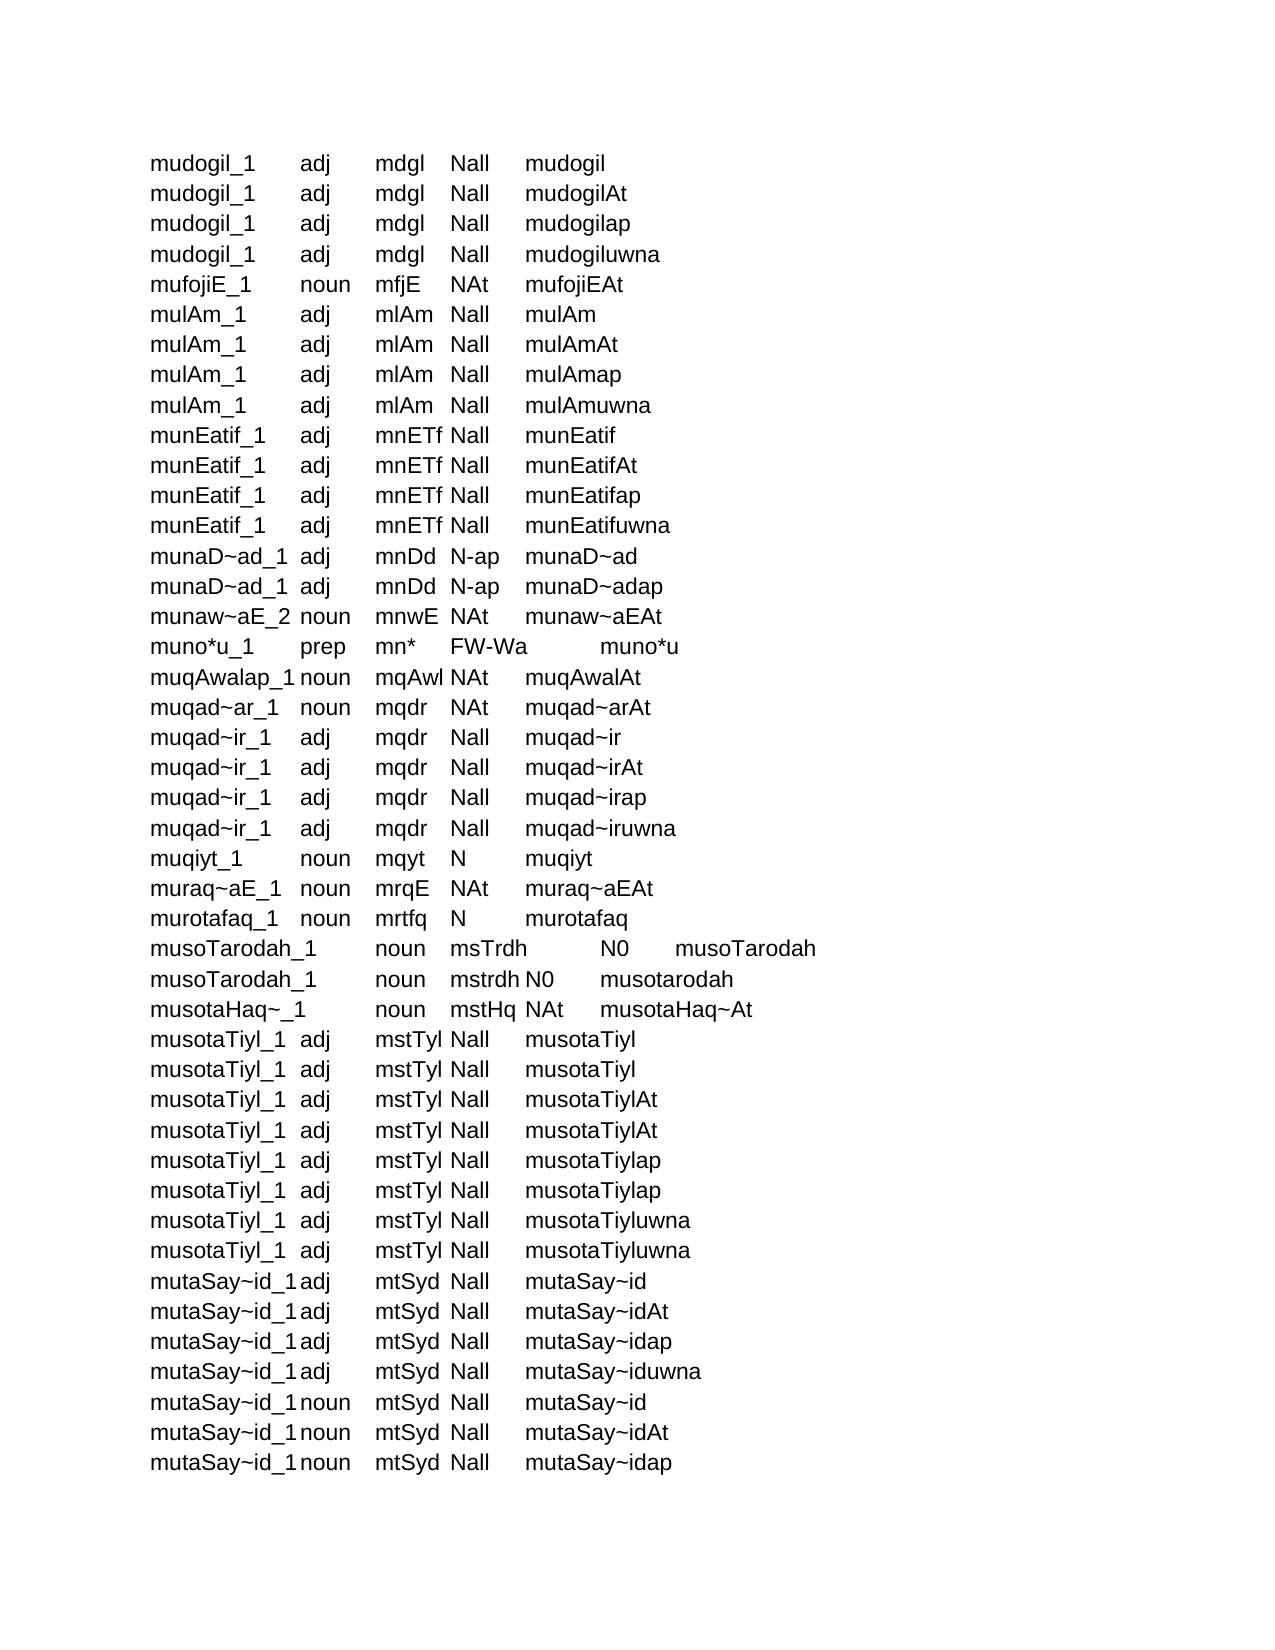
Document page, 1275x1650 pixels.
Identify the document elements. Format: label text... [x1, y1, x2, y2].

text musotaTiyl_1 adj mstTyl Nall musotaTiyl [150, 1056, 1125, 1083]
text musotaTiyl_1 adj mstTyl Nall musotaTiylap [150, 1147, 1125, 1173]
text mulAm_1 adj mlAm Nall mulAmap [150, 361, 1125, 388]
text mulAm_1 adj mlAm Nall mulAmAt [150, 331, 1125, 358]
text musotaTiyl_1 adj mstTyl Nall musotaTiyluwna [150, 1237, 1125, 1264]
text mufojiE_1 noun mfjE NAt mufojiEAt [150, 271, 1125, 297]
text musotaTiyl_1 adj mstTyl Nall musotaTiylap [150, 1177, 1125, 1203]
text muqAwalap_1 noun mqAwl NAt muqAwalAt [150, 663, 1125, 690]
text mudogil_1 adj mdgl Nall mudogil [150, 150, 1125, 176]
text mutaSay~id_1 adj mtSyd Nall mutaSay~id [150, 1268, 1125, 1294]
text munEatif_1 adj mnETf Nall munEatifap [150, 482, 1125, 509]
text mutaSay~id_1 adj mtSyd Nall mutaSay~iduwna [150, 1358, 1125, 1385]
text musoTarodah_1 noun mstrdh N0 musotarodah [150, 966, 1125, 992]
text mutaSay~id_1 noun mtSyd Nall mutaSay~id [150, 1388, 1125, 1415]
text mulAm_1 adj mlAm Nall mulAm [150, 301, 1125, 327]
text musotaTiyl_1 adj mstTyl Nall musotaTiylAt [150, 1117, 1125, 1143]
text munaD~ad_1 adj mnDd N-ap munaD~adap [150, 573, 1125, 599]
text munaD~ad_1 adj mnDd N-ap munaD~ad [150, 543, 1125, 569]
text musotaTiyl_1 adj mstTyl Nall musotaTiyl [150, 1026, 1125, 1052]
text muqad~ir_1 adj mqdr Nall muqad~irAt [150, 754, 1125, 781]
text mudogil_1 adj mdgl Nall mudogilap [150, 210, 1125, 237]
text murotafaq_1 noun mrtfq N murotafaq [150, 905, 1125, 932]
text muqad~ar_1 noun mqdr NAt muqad~arAt [150, 694, 1125, 720]
text mutaSay~id_1 noun mtSyd Nall mutaSay~idap [150, 1449, 1125, 1475]
text munEatif_1 adj mnETf Nall munEatifAt [150, 452, 1125, 478]
text musoTarodah_1 noun msTrdh N0 musoTarodah [150, 935, 1125, 962]
text mudogil_1 adj mdgl Nall mudogiluwna [150, 241, 1125, 267]
text musotaHaq~_1 noun mstHq NAt musotaHaq~At [150, 996, 1125, 1022]
text mudogil_1 adj mdgl Nall mudogilAt [150, 180, 1125, 207]
text munEatif_1 adj mnETf Nall munEatif [150, 422, 1125, 448]
text mutaSay~id_1 adj mtSyd Nall mutaSay~idAt [150, 1298, 1125, 1324]
text mulAm_1 adj mlAm Nall mulAmuwna [150, 392, 1125, 418]
text mutaSay~id_1 noun mtSyd Nall mutaSay~idAt [150, 1419, 1125, 1445]
text muqad~ir_1 adj mqdr Nall muqad~iruwna [150, 814, 1125, 841]
text muqad~ir_1 adj mqdr Nall muqad~irap [150, 784, 1125, 811]
text muraq~aE_1 noun mrqE NAt muraq~aEAt [150, 875, 1125, 901]
text munaw~aE_2 noun mnwE NAt munaw~aEAt [150, 603, 1125, 629]
text musotaTiyl_1 adj mstTyl Nall musotaTiyluwna [150, 1207, 1125, 1234]
text muno*u_1 prep mn* FW-Wa muno*u [150, 633, 1125, 660]
text munEatif_1 adj mnETf Nall munEatifuwna [150, 512, 1125, 539]
text mutaSay~id_1 adj mtSyd Nall mutaSay~idap [150, 1328, 1125, 1354]
text muqiyt_1 noun mqyt N muqiyt [150, 845, 1125, 871]
text muqad~ir_1 adj mqdr Nall muqad~ir [150, 724, 1125, 750]
text musotaTiyl_1 adj mstTyl Nall musotaTiylAt [150, 1086, 1125, 1113]
